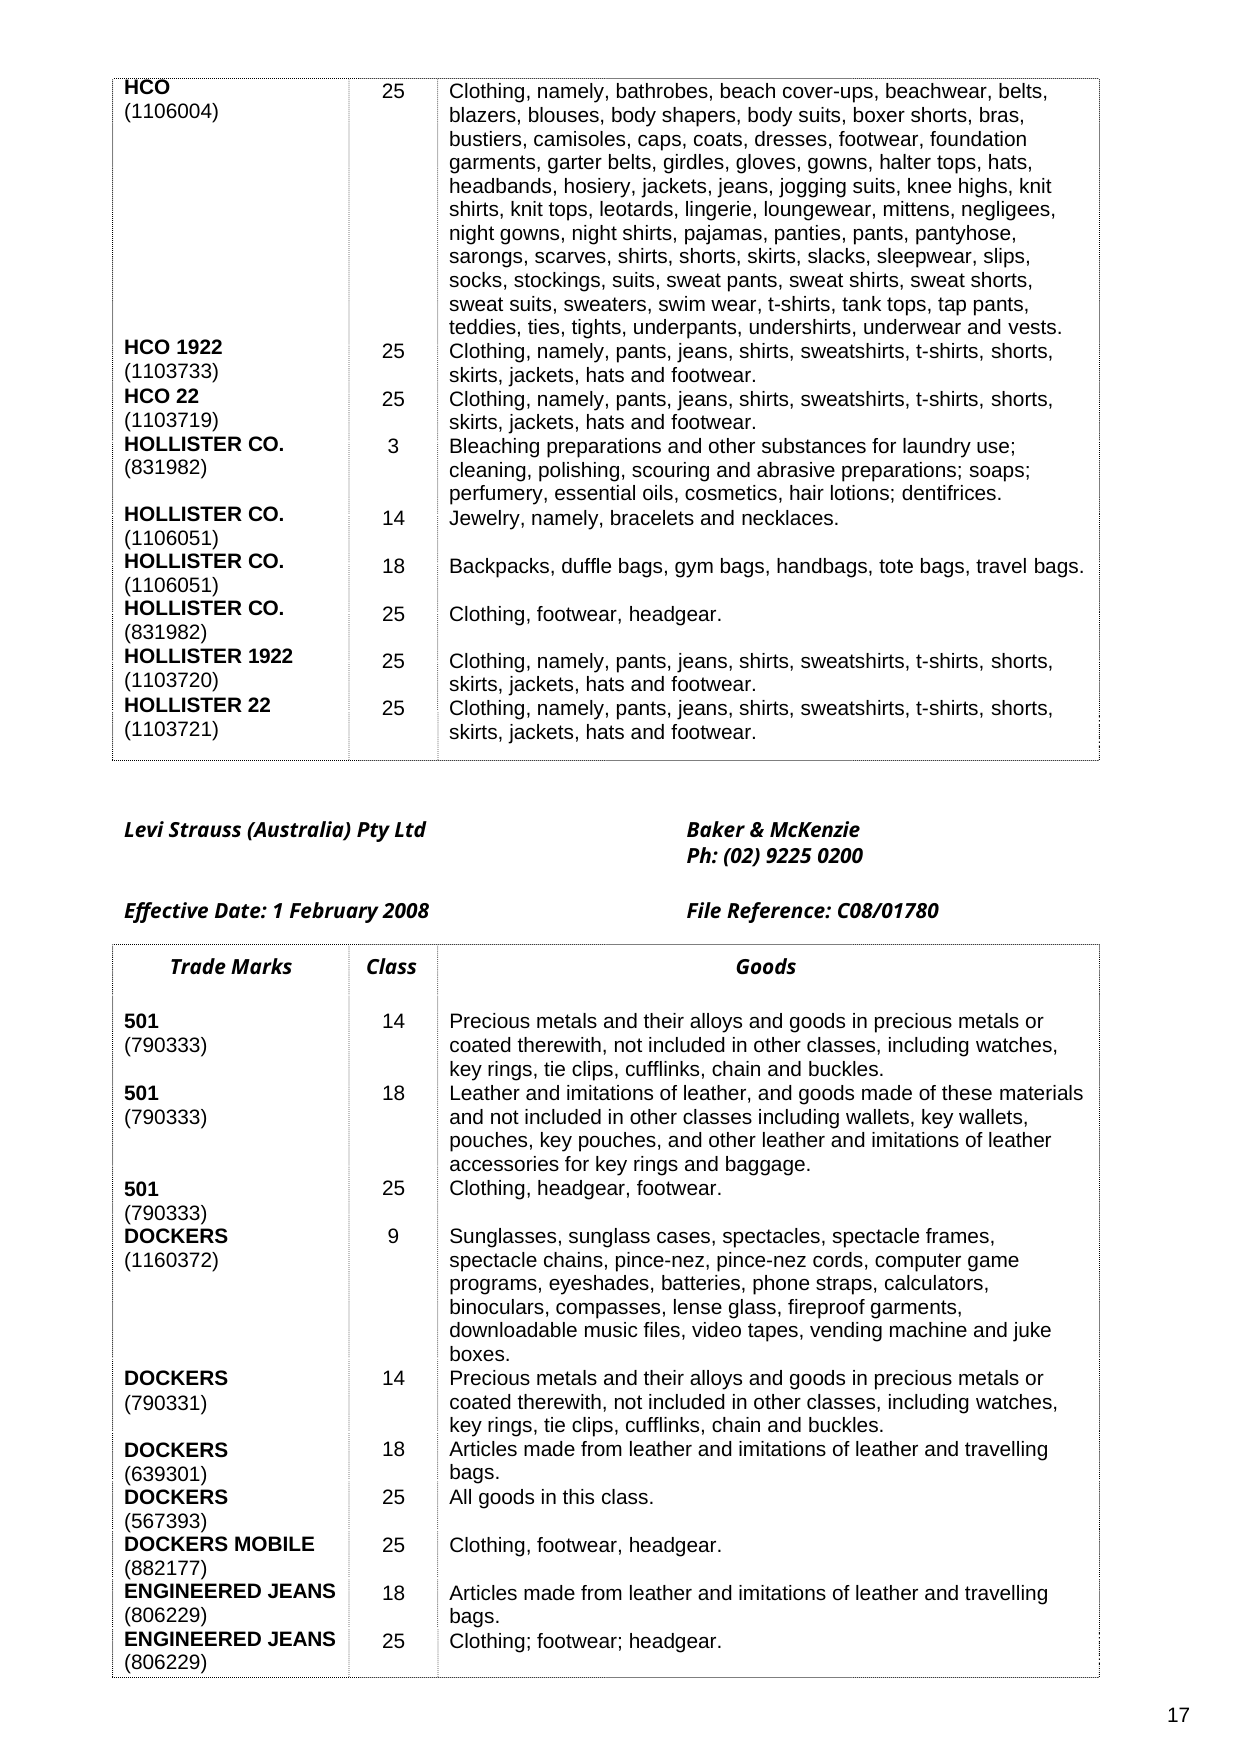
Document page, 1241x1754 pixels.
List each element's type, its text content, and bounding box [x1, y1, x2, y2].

text HOLLISTER CO. (1106051) HOLLISTER CO. (1106051) HOLLISTER CO. (831982) [124, 503, 286, 644]
subtitle 501 [124, 1081, 337, 1106]
picture [112, 78, 1100, 761]
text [382, 1581, 1050, 1628]
text (790331) [124, 1391, 337, 1415]
text (790333) [124, 1033, 337, 1057]
text 18 Leather and imitations of leather, and goods made of these materials and not included in other classes including wallets, key wallets, pouches, key pouches, and other leather and imitations of leather accessories for key rings and baggage. [382, 1082, 1084, 1176]
subtitle DOCKERS [124, 1366, 337, 1391]
text 25 Clothing, footwear, headgear. [382, 1533, 1240, 1557]
subtitle HOLLISTER 1922 [124, 644, 294, 668]
text 18 Backpacks, duffle bags, gym bags, handbags, tote bags, travel bags. [382, 554, 1240, 578]
subtitle HCO 1922 [124, 335, 294, 359]
picture [112, 944, 1100, 1678]
text (1103733) [124, 359, 294, 384]
text (1103720) [124, 668, 294, 693]
text 25 Clothing, namely, pants, jeans, shirts, sweatshirts, t-shirts, shorts, skirts, jackets, hats and footwear. [382, 388, 1054, 433]
text 25 Clothing, headgear, footwear. [382, 1176, 1240, 1200]
subtitle HCO 22 [124, 384, 294, 408]
text 25 Clothing, footwear, headgear. [382, 602, 1240, 626]
text (1106004) [124, 99, 294, 124]
text (1103721) [124, 717, 294, 742]
text Levi Strauss (Australia) Pty Ltd Baker & McKenzie Ph: (02) 9225 0200 [124, 815, 868, 870]
text 25 Clothing, namely, pants, jeans, shirts, sweatshirts, t-shirts, shorts, skirts, jackets, hats and footwear. [382, 339, 1054, 386]
subtitle HCO [124, 75, 294, 99]
text 18 Articles made from leather and imitations of leather and travelling bags. [382, 1438, 1050, 1484]
text 3 Bleaching preparations and other substances for laundry use; cleaning, polishing, scouring and abrasive preparations; soaps; perfumery, essential oils, cosmetics, hair lotions; dentifrices. [387, 434, 1031, 505]
subtitle HOLLISTER 22 [124, 693, 294, 717]
text 25 All goods in this class. [382, 1485, 1240, 1509]
text (790333) DOCKERS (1160372) [124, 1201, 230, 1272]
text 25 Clothing; footwear; headgear. [382, 1629, 1240, 1653]
text ENGINEERED JEANS (806229) ENGINEERED JEANS (806229) [124, 1580, 338, 1674]
text 25 Clothing, namely, pants, jeans, shirts, sweatshirts, t-shirts, shorts, skirts, jackets, hats and footwear. [382, 697, 1054, 744]
text 14 Jewelry, namely, bracelets and necklaces. [382, 506, 1240, 530]
text 25 Clothing, namely, pants, jeans, shirts, sweatshirts, t-shirts, shorts, skirts, jackets, hats and footwear. [382, 650, 1054, 696]
text (790333) [124, 1106, 337, 1130]
subtitle 501 [124, 1008, 337, 1033]
subtitle 501 [124, 1177, 337, 1201]
text DOCKERS (639301) DOCKERS (567393) DOCKERS MOBILE (882177) [124, 1438, 316, 1580]
text (1103719) HOLLISTER CO. (831982) [124, 408, 286, 479]
text 25 Clothing, namely, bathrobes, beach cover-ups, beachwear, belts, blazers, blouses, body shapers, body suits, boxer shorts, bras, bustiers, camisoles, caps, coats, dresses, footwear, foundation garments, garter belts, girdles, gloves, gowns, halter tops, hats, headbands, hosiery, jackets, jeans, jogging suits, knee highs, knit shirts, knit tops, leotards, lingerie, loungewear, mittens, negligees, night gowns, night shirts, pajamas, panties, pants, pantyhose, sarongs, scarves, shirts, shorts, skirts, slacks, sleepwear, slips, socks, stockings, suits, sweat pants, sweat shirts, sweat shorts, sweat suits, sweaters, swim wear, t-shirts, tank tops, tap pants, teddies, ties, tights, underpants, undershirts, underwear and vests. [382, 80, 1063, 339]
text Effective Date: 1 February 2008 File Reference: C08/01780 Trade Marks Class Goods [124, 896, 944, 980]
